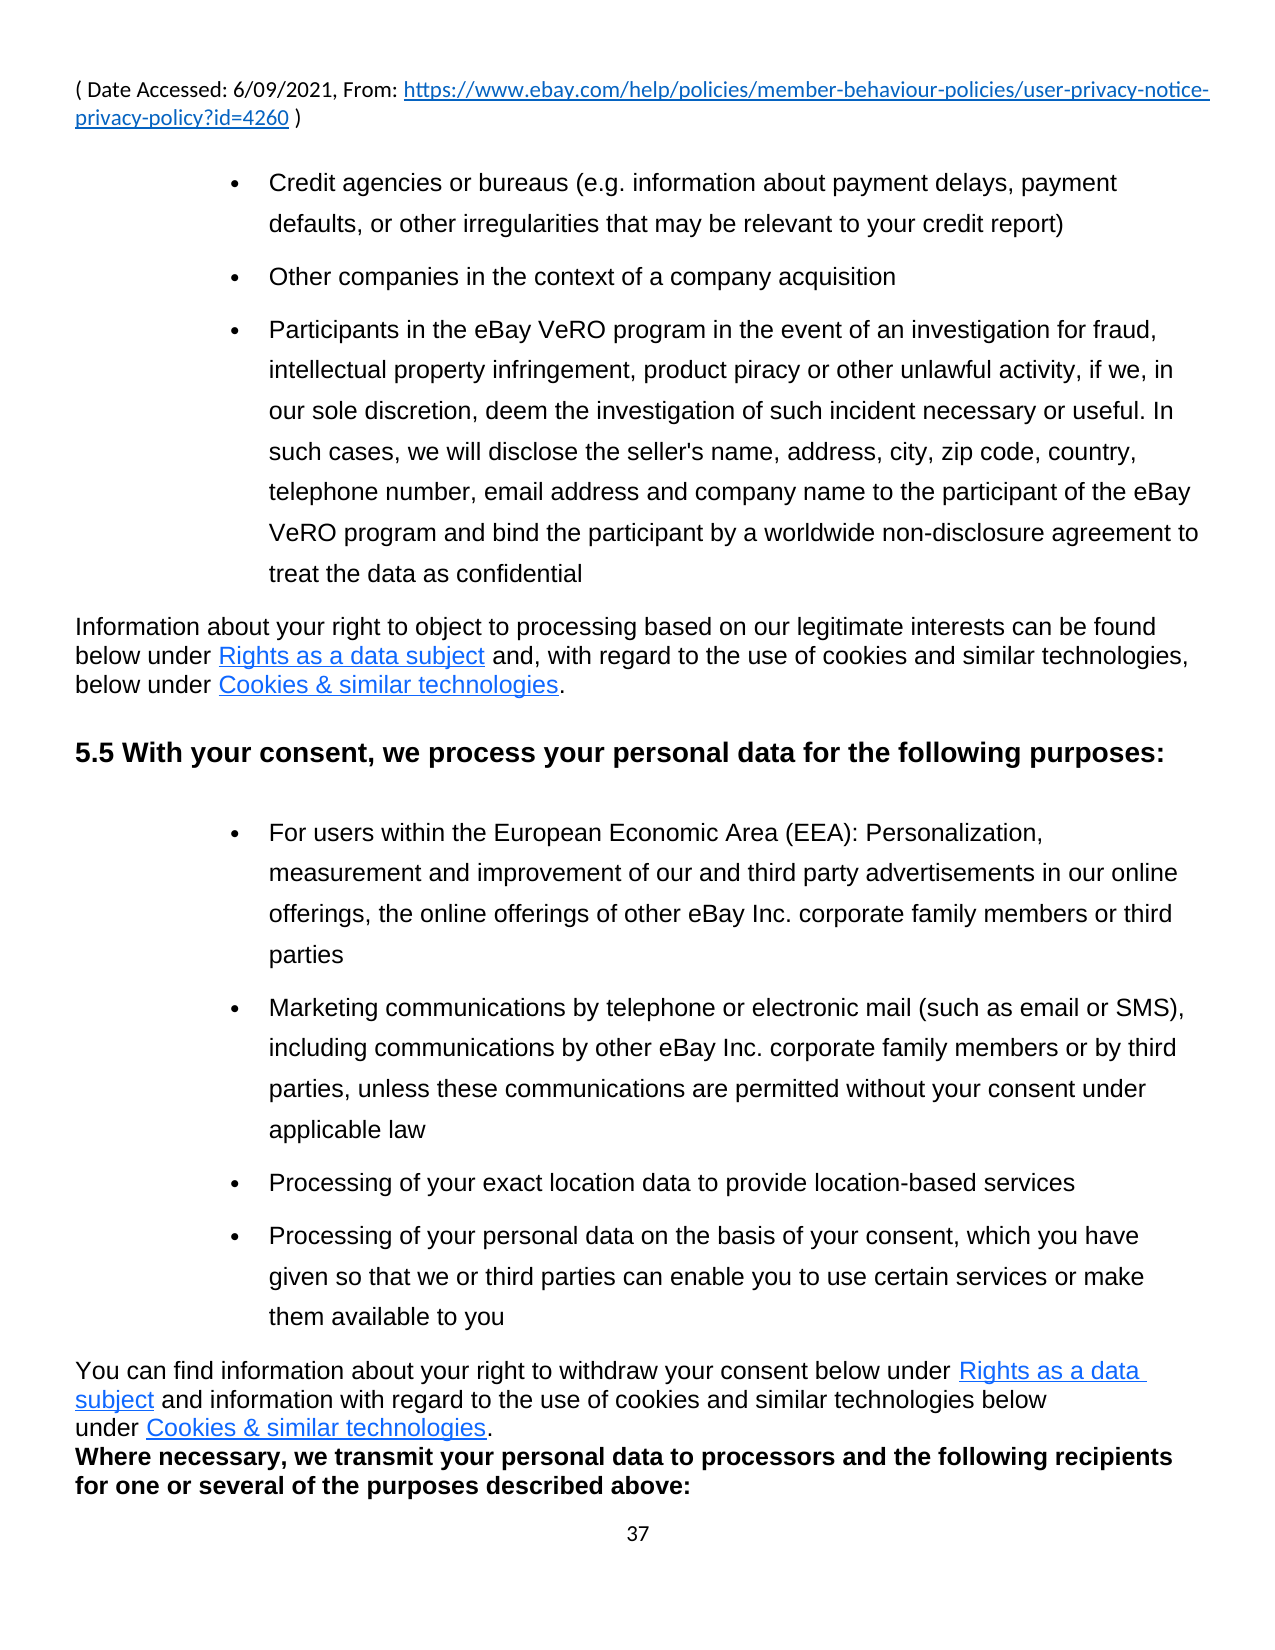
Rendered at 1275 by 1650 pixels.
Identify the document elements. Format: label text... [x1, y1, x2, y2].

text 5.5 With your consent, we process your personal data for the following purposes: [75, 736, 1200, 768]
list For users within the European Economic Area (EEA): Personalization, measurement and improvement of our and third party advertisements in our online offerings, the online offerings of other eBay Inc. corporate family members or third parties [231, 806, 1200, 968]
list Other companies in the context of a company acquisition [231, 250, 1200, 290]
list Credit agencies or bureaus (e.g. information about payment delays, payment defaults, or other irregularities that may be relevant to your credit report) [231, 156, 1200, 237]
list Processing of your personal data on the basis of your consent, which you have given so that we or third parties can enable you to use certain services or make them available to you [231, 1209, 1200, 1331]
list Processing of your exact location data to provide location-based services [231, 1156, 1200, 1197]
text Information about your right to object to processing based on our legitimate interests can be found below under Rights as a data subject and, with regard to the use of cookies and similar technologies, below under Cookies & similar technologies. [75, 612, 1200, 698]
text Where necessary, we transmit your personal data to processors and the following recipients for one or several of the purposes described above: [75, 1442, 1200, 1500]
list Participants in the eBay VeRO program in the event of an investigation for fraud, intellectual property infringement, product piracy or other unlawful activity, if we, in our sole discretion, deem the investigation of such incident necessary or useful. In such cases, we will disclose the seller's name, address, city, zip code, country, telephone number, email address and company name to the participant of the eBay VeRO program and bind the participant by a worldwide non-disclosure agreement to treat the data as confidential [231, 303, 1200, 587]
text You can find information about your right to withdraw your consent below under Rights as a data subject and information with regard to the use of cookies and similar technologies below under Cookies & similar technologies. [75, 1356, 1200, 1442]
list Marketing communications by telephone or electronic mail (such as email or SMS), including communications by other eBay Inc. corporate family members or by third parties, unless these communications are permitted without your consent under applicable law [231, 981, 1200, 1143]
